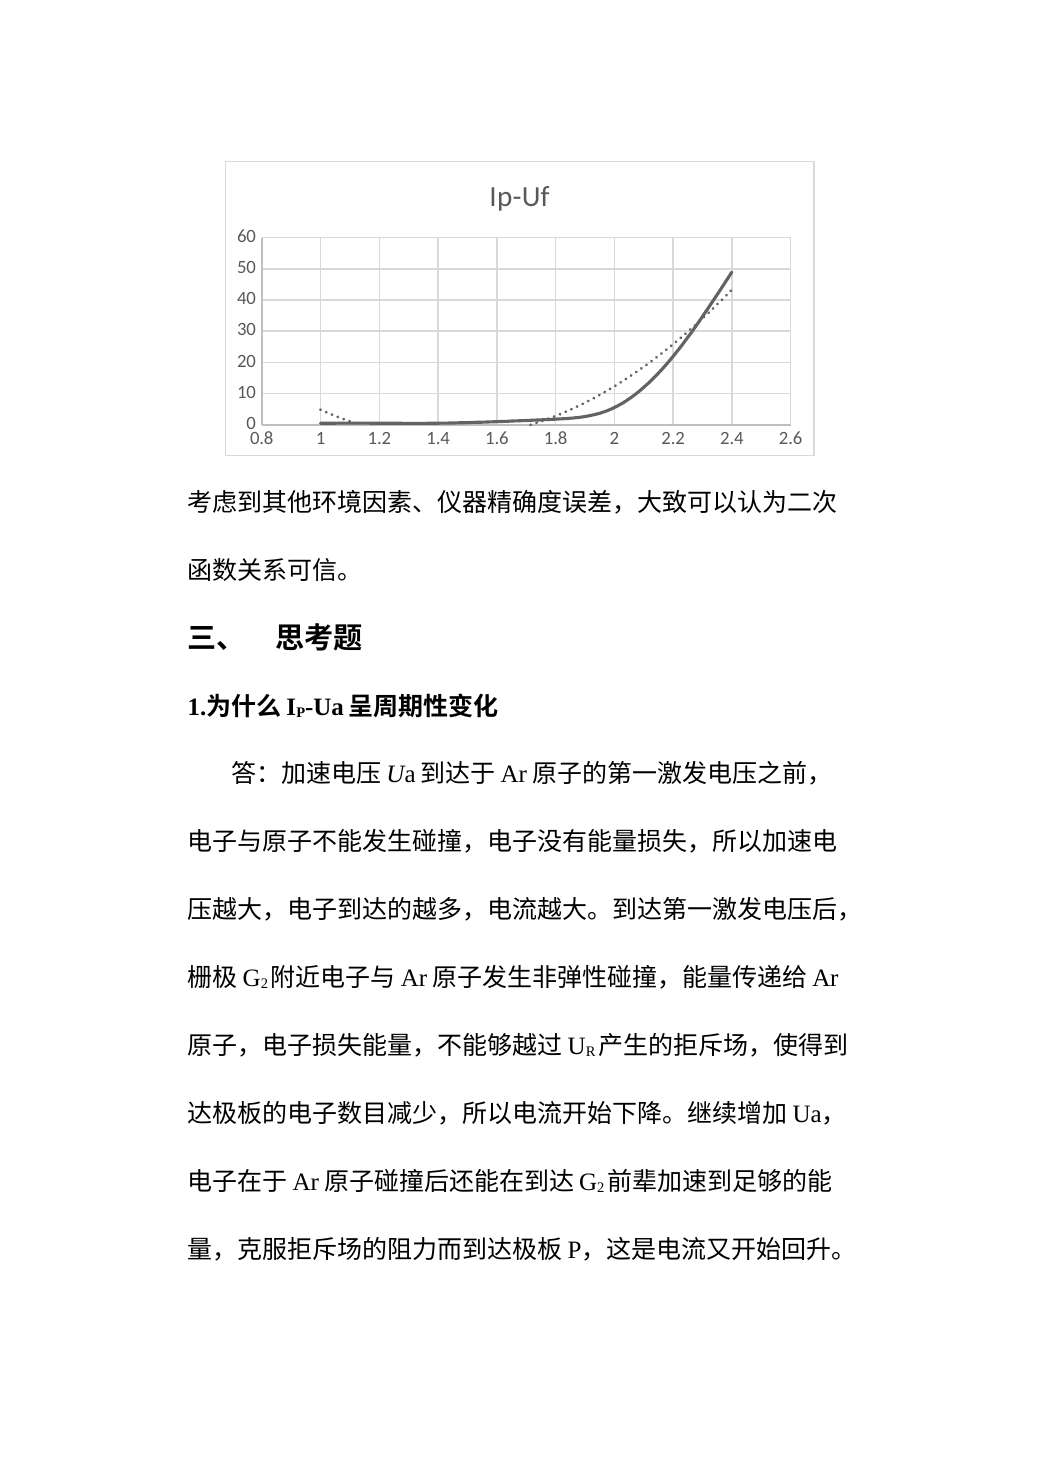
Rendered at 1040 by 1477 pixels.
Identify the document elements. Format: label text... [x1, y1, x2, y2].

text 考虑到其他环境因素、仪器精确度误差，大致可以认为二次函数关系可信。 [187, 466, 852, 602]
list 思考题 [187, 602, 852, 670]
text 1.为什么IP-Ua呈周期性变化 [187, 670, 852, 738]
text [187, 738, 852, 1281]
